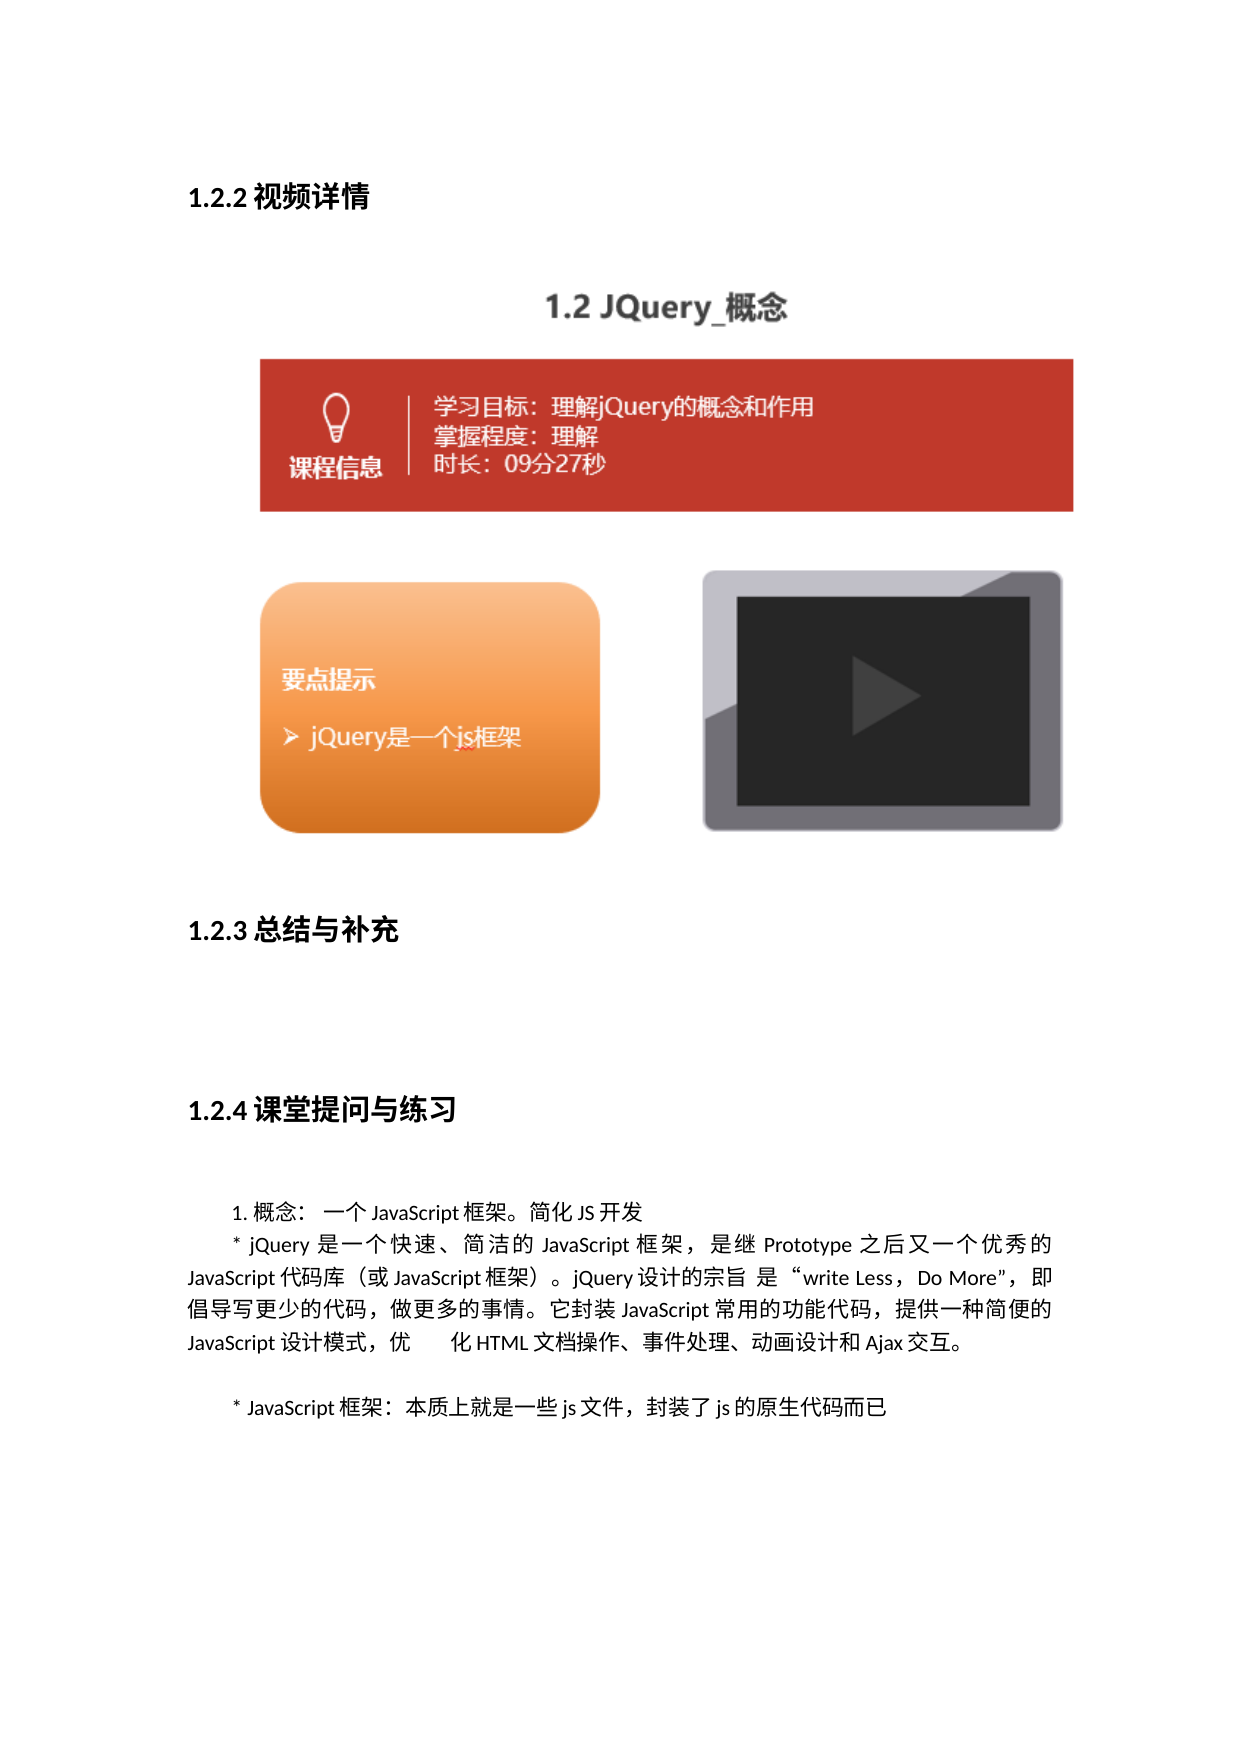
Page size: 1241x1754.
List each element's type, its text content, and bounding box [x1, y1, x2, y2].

subtitle 1.2.4课堂提问与练习 [187, 1076, 1053, 1141]
subtitle 1.2.2视频详情 [187, 162, 1053, 227]
text 1. 概念： 一个JavaScript框架。简化JS开发 [187, 1194, 1053, 1227]
picture [231, 280, 1097, 851]
subtitle 1.2.3总结与补充 [187, 895, 1053, 960]
text * jQuery是一个快速、简洁的JavaScript框架，是继Prototype之后又一个优秀的JavaScript代码库（或JavaScript框架）。jQuery设计的宗旨 是“write Less，Do More”，即倡导写更少的代码，做更多的事情。它封装JavaScript常用的功能代码，提供一种简便的JavaScript设计模式，优 化HTML文档操作、事件处理、动画设计和Ajax交互。 [187, 1227, 1053, 1357]
text * JavaScript框架：本质上就是一些js文件，封装了js的原生代码而已 [187, 1389, 1053, 1422]
